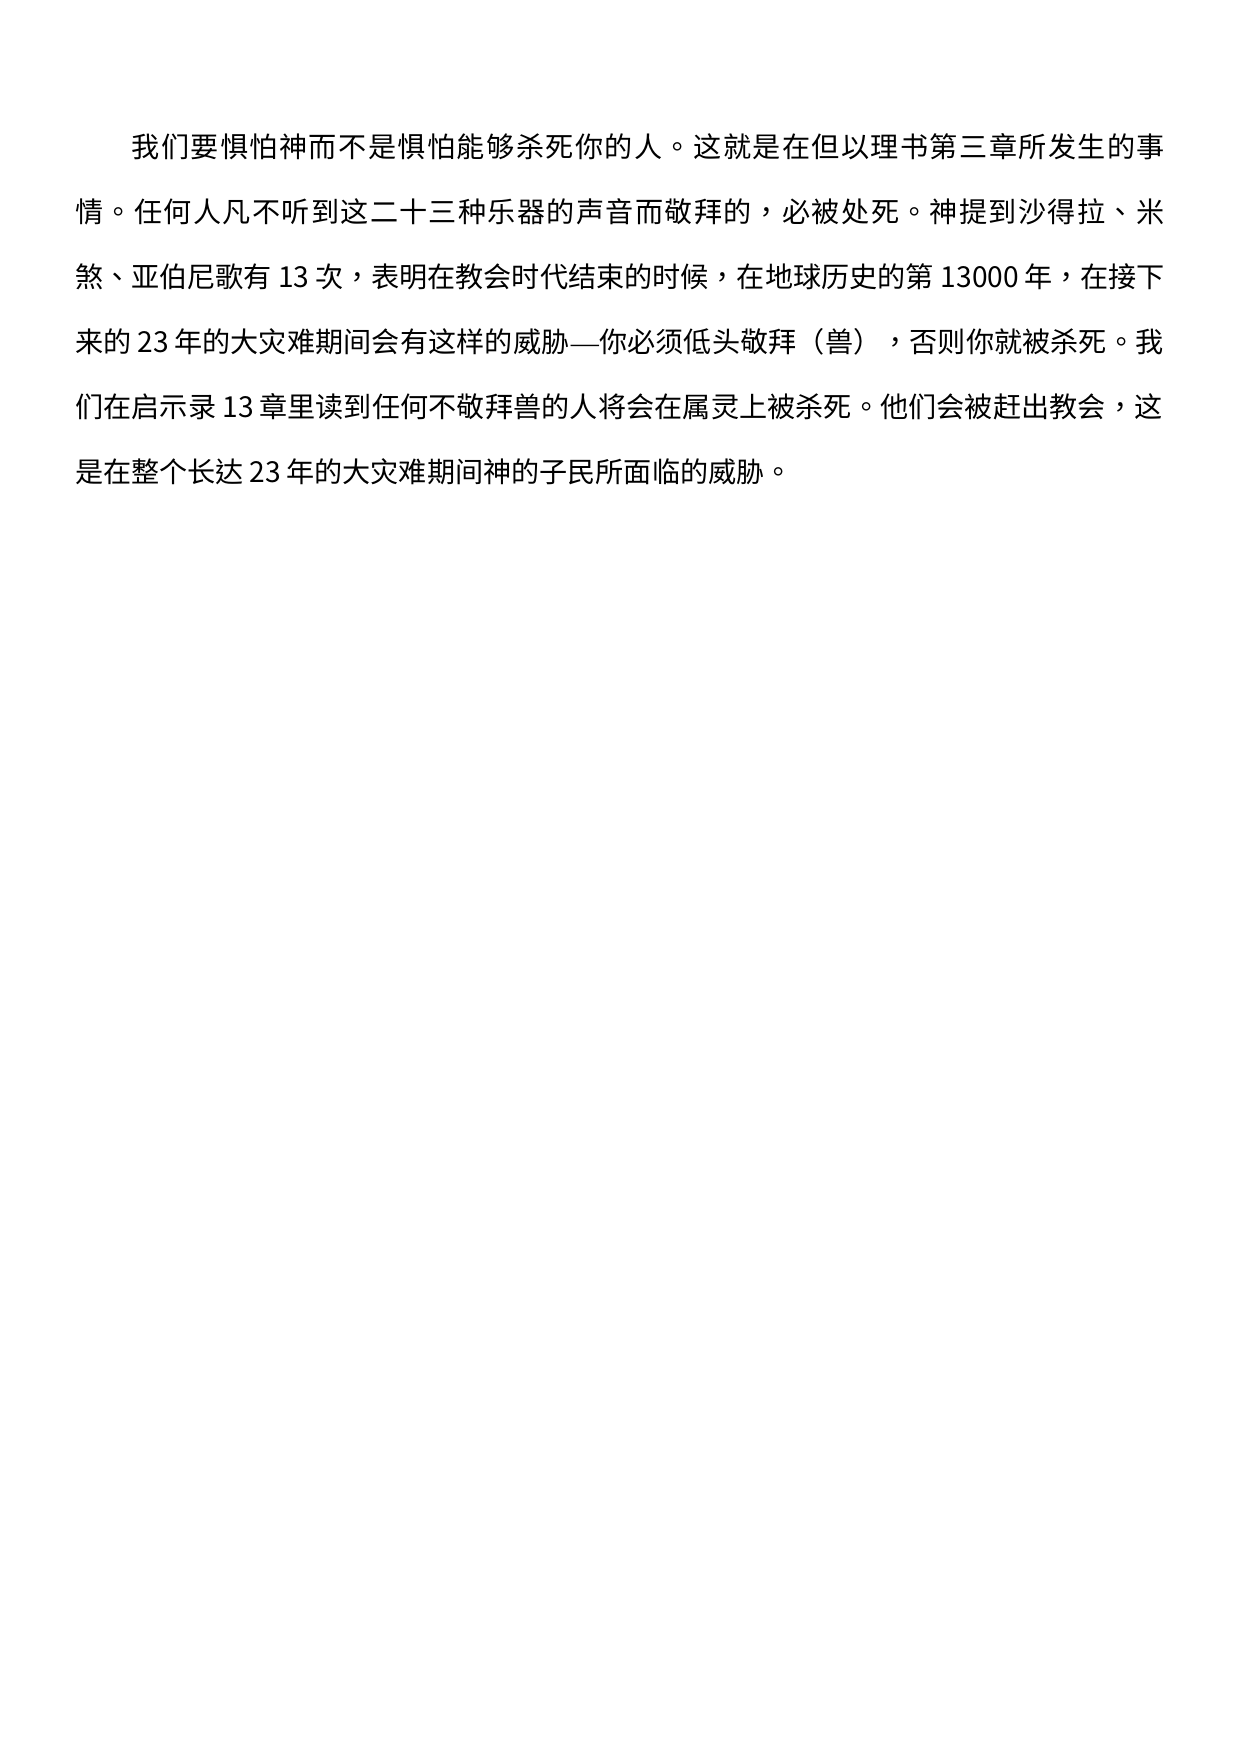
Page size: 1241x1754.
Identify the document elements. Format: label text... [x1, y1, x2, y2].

text 我们要惧怕神而不是惧怕能够杀死你的人。这就是在但以理书第三章所发生的事情。任何人凡不听到这二十三种乐器的声音而敬拜的，必被处死。神提到沙得拉、米煞、亚伯尼歌有13次，表明在教会时代结束的时候，在地球历史的第13000年，在接下来的23年的大灾难期间会有这样的威胁—你必须低头敬拜（兽），否则你就被杀死。我们在启示录13章里读到任何不敬拜兽的人将会在属灵上被杀死。他们会被赶出教会，这是在整个长达23年的大灾难期间神的子民所面临的威胁。 [75, 113, 1165, 503]
